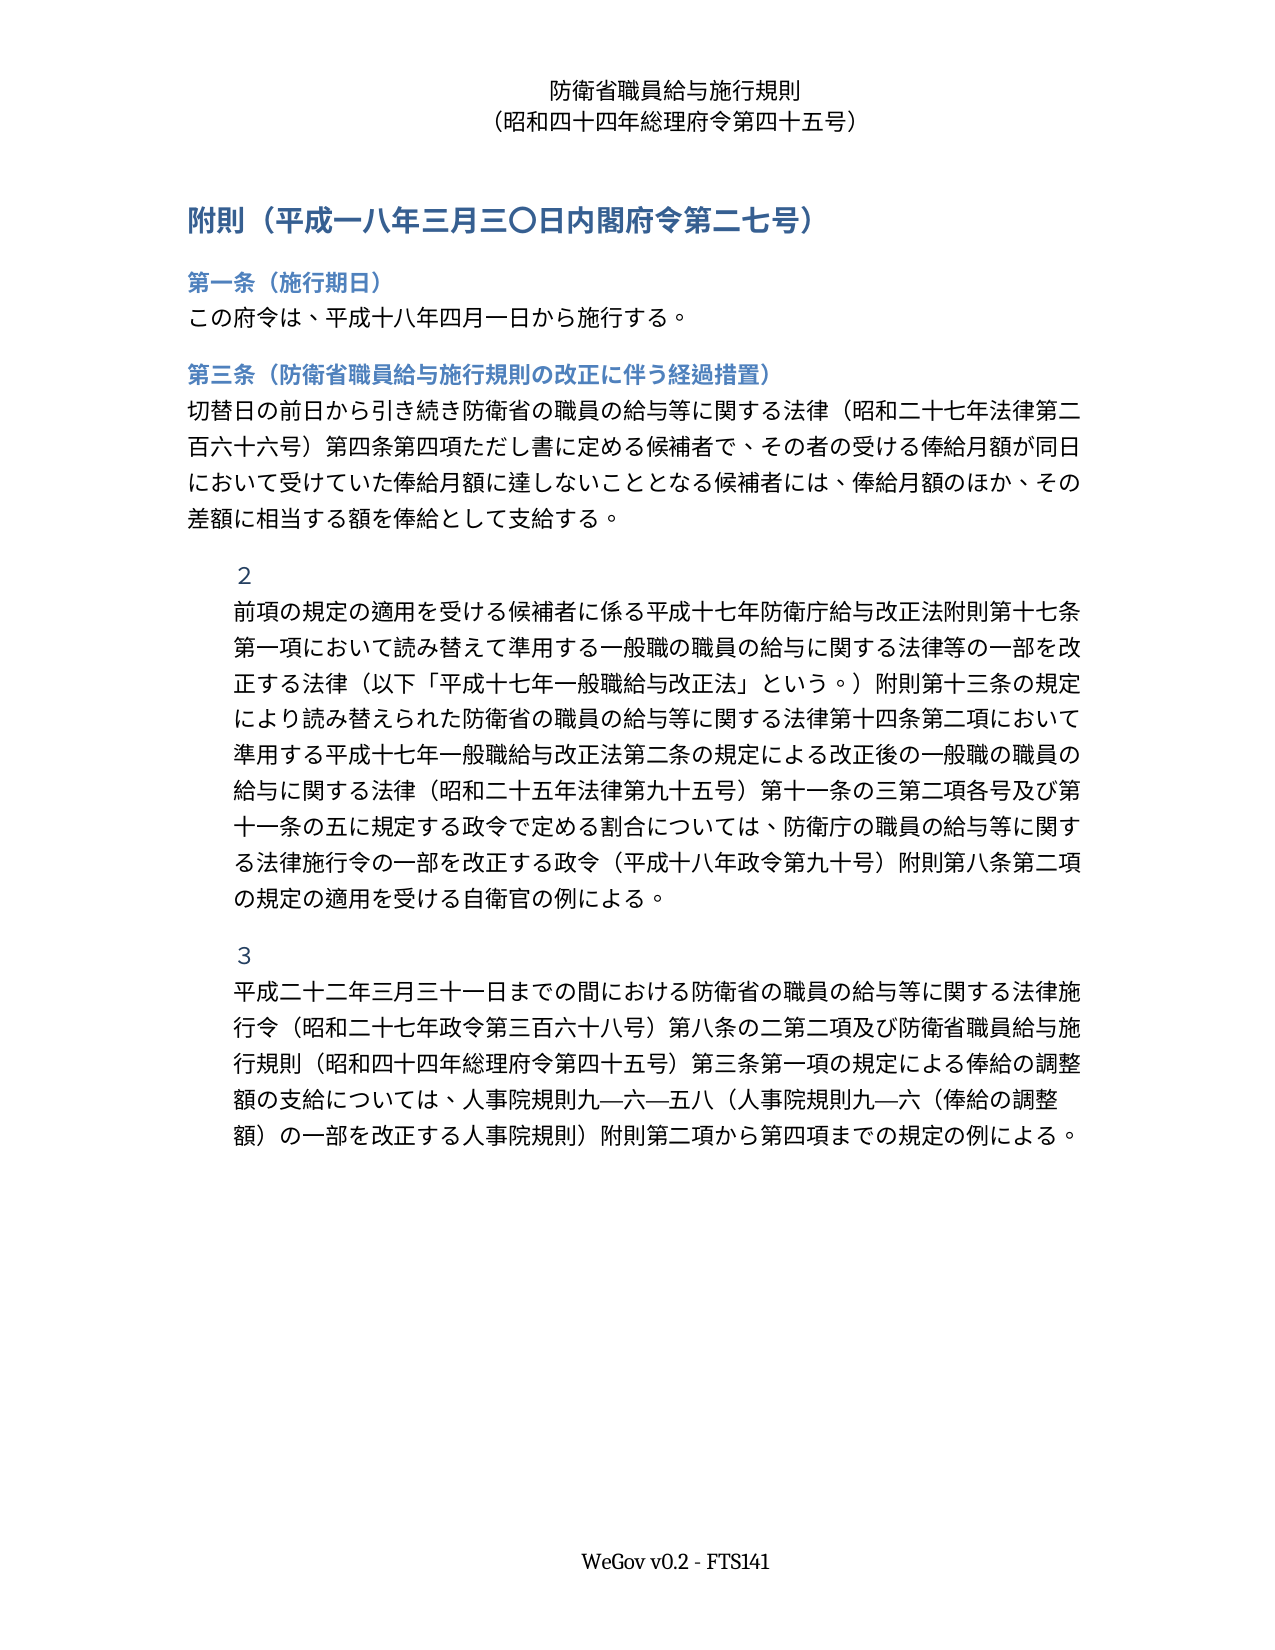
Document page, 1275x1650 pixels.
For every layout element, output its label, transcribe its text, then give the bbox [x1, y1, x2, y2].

text 平成二十二年三月三十一日までの間における防衛省の職員の給与等に関する法律施行令（昭和二十七年政令第三百六十八号）第八条の二第二項及び防衛省職員給与施行規則（昭和四十四年総理府令第四十五号）第三条第一項の規定による俸給の調整額の支給については、人事院規則九―六―五八（人事院規則九―六（俸給の調整額）の一部を改正する人事院規則）附則第二項から第四項までの規定の例による。 [233, 976, 1087, 1151]
text 切替日の前日から引き続き防衛省の職員の給与等に関する法律（昭和二十七年法律第二百六十六号）第四条第四項ただし書に定める候補者で、その者の受ける俸給月額が同日において受けていた俸給月額に達しないこととなる候補者には、俸給月額のほか、その差額に相当する額を俸給として支給する。 [187, 395, 1087, 534]
text この府令は、平成十八年四月一日から施行する。 [187, 302, 1087, 334]
subtitle 第一条（施行期日） [187, 266, 1087, 298]
text 前項の規定の適用を受ける候補者に係る平成十七年防衛庁給与改正法附則第十七条第一項において読み替えて準用する一般職の職員の給与に関する法律等の一部を改正する法律（以下「平成十七年一般職給与改正法」という。）附則第十三条の規定により読み替えられた防衛省の職員の給与等に関する法律第十四条第二項において準用する平成十七年一般職給与改正法第二条の規定による改正後の一般職の職員の給与に関する法律（昭和二十五年法律第九十五号）第十一条の三第二項各号及び第十一条の五に規定する政令で定める割合については、防衛庁の職員の給与等に関する法律施行令の一部を改正する政令（平成十八年政令第九十号）附則第八条第二項の規定の適用を受ける自衛官の例による。 [233, 596, 1087, 914]
subtitle ２ [233, 560, 1087, 591]
subtitle 附則（平成一八年三月三〇日内閣府令第二七号） [187, 200, 1087, 240]
subtitle ３ [233, 940, 1087, 971]
subtitle 第三条（防衛省職員給与施行規則の改正に伴う経過措置） [187, 359, 1087, 390]
